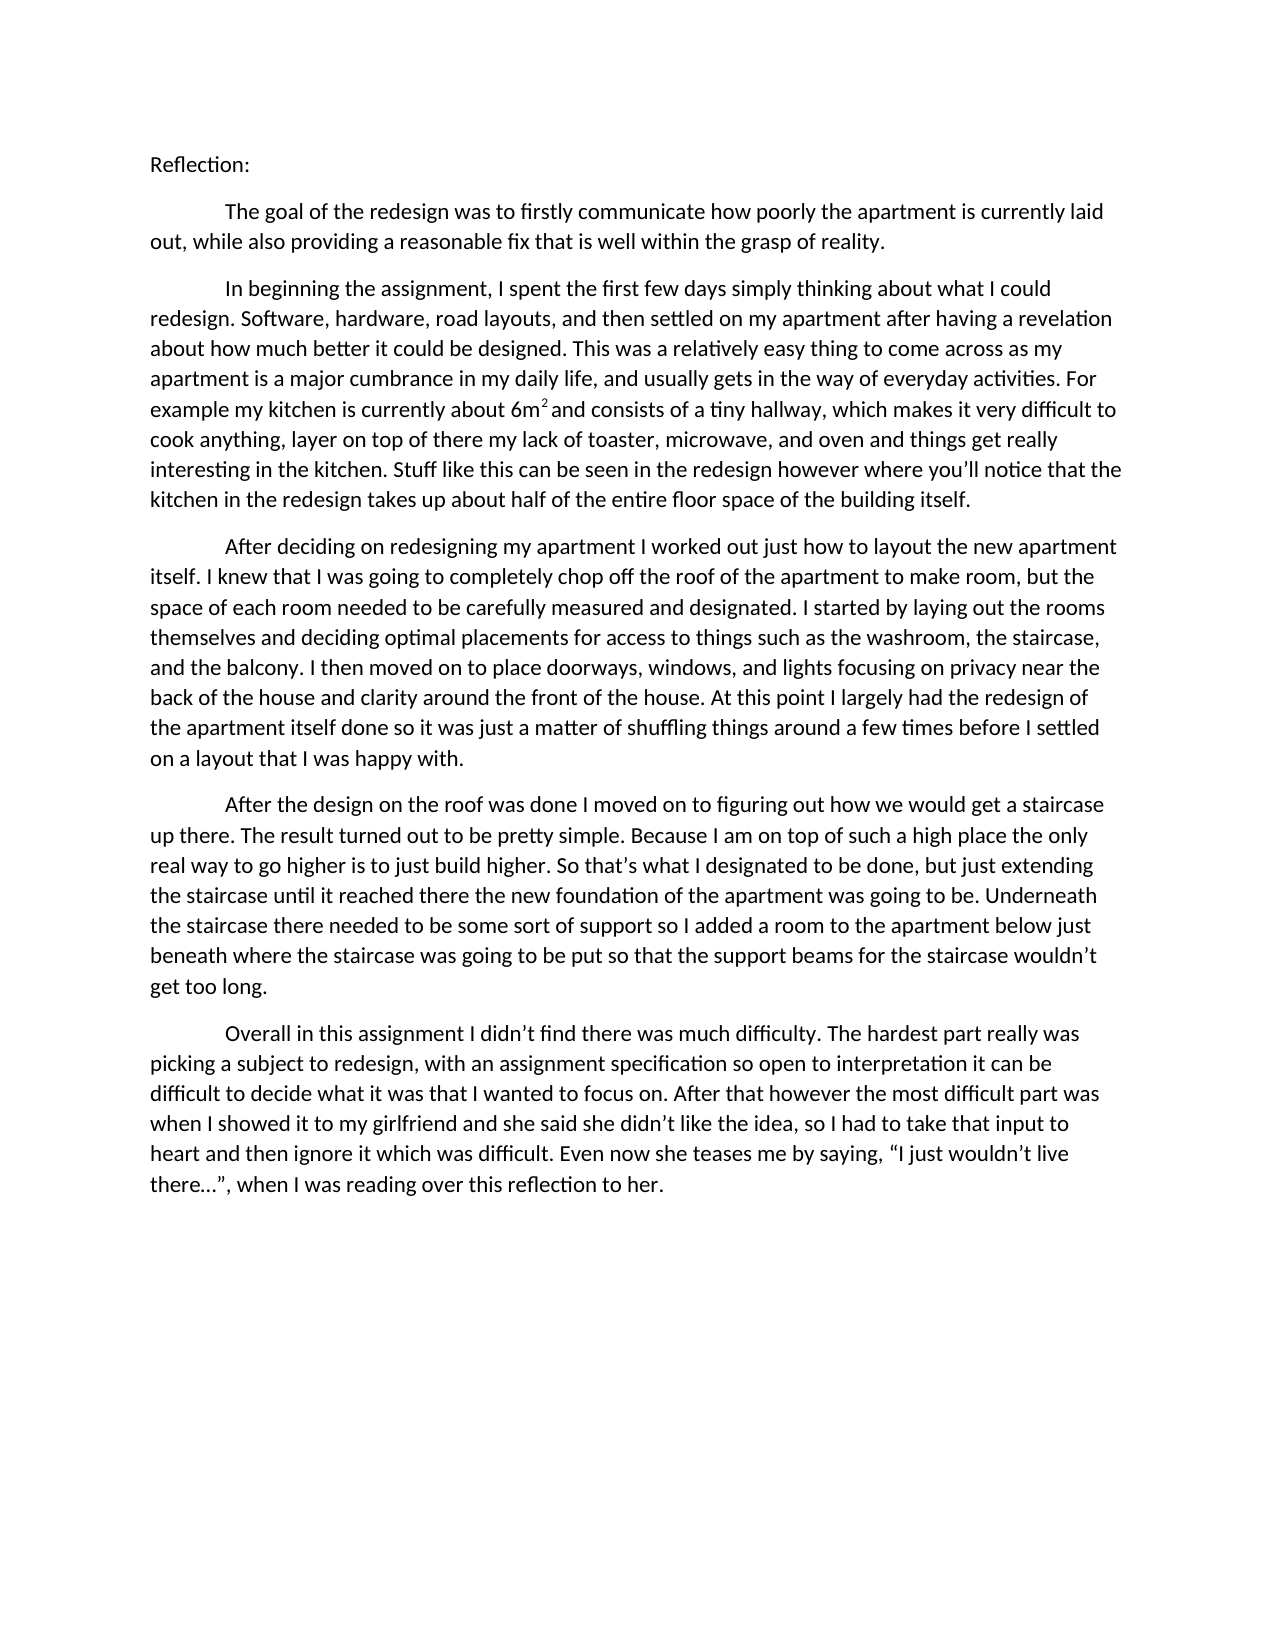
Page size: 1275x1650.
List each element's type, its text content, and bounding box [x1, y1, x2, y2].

text In beginning the assignment, I spent the first few days simply thinking about what I could redesign. Software, hardware, road layouts, and then settled on my apartment after having a revelation about how much better it could be designed. This was a relatively easy thing to come across as my apartment is a major cumbrance in my daily life, and usually gets in the way of everyday activities. For example my kitchen is currently about 6m2 and consists of a tiny hallway, which makes it very difficult to cook anything, layer on top of there my lack of toaster, microwave, and oven and things get really interesting in the kitchen. Stuff like this can be seen in the redesign however where you’ll notice that the kitchen in the redesign takes up about half of the entire floor space of the building itself. [150, 274, 1125, 513]
text Overall in this assignment I didn’t find there was much difficulty. The hardest part really was picking a subject to redesign, with an assignment specification so open to interpretation it can be difficult to decide what it was that I wanted to focus on. After that however the most difficult part was when I showed it to my girlfriend and she said she didn’t like the idea, so I had to take that input to heart and then ignore it which was difficult. Even now she teases me by saying, “I just wouldn’t live there…”, when I was reading over this reflection to her. [150, 1019, 1125, 1198]
text After the design on the roof was done I moved on to figuring out how we would get a staircase up there. The result turned out to be pretty simple. Because I am on top of such a high place the only real way to go higher is to just build higher. So that’s what I designated to be done, but just extending the staircase until it reached there the new foundation of the apartment was going to be. Underneath the staircase there needed to be some sort of support so I added a room to the apartment below just beneath where the staircase was going to be put so that the support beams for the staircase wouldn’t get too long. [150, 791, 1125, 1000]
text After deciding on redesigning my apartment I worked out just how to layout the new apartment itself. I knew that I was going to completely chop off the roof of the apartment to make room, but the space of each room needed to be carefully measured and designated. I started by laying out the rooms themselves and deciding optimal placements for access to things such as the washroom, the staircase, and the balcony. I then moved on to place doorways, windows, and lights focusing on privacy near the back of the house and clarity around the front of the house. At this point I largely had the redesign of the apartment itself done so it was just a matter of shuffling things around a few times before I settled on a layout that I was happy with. [150, 532, 1125, 772]
text The goal of the redesign was to firstly communicate how poorly the apartment is currently laid out, while also providing a reasonable fix that is well within the grasp of reality. [150, 197, 1125, 255]
text Reflection: [150, 150, 1125, 178]
